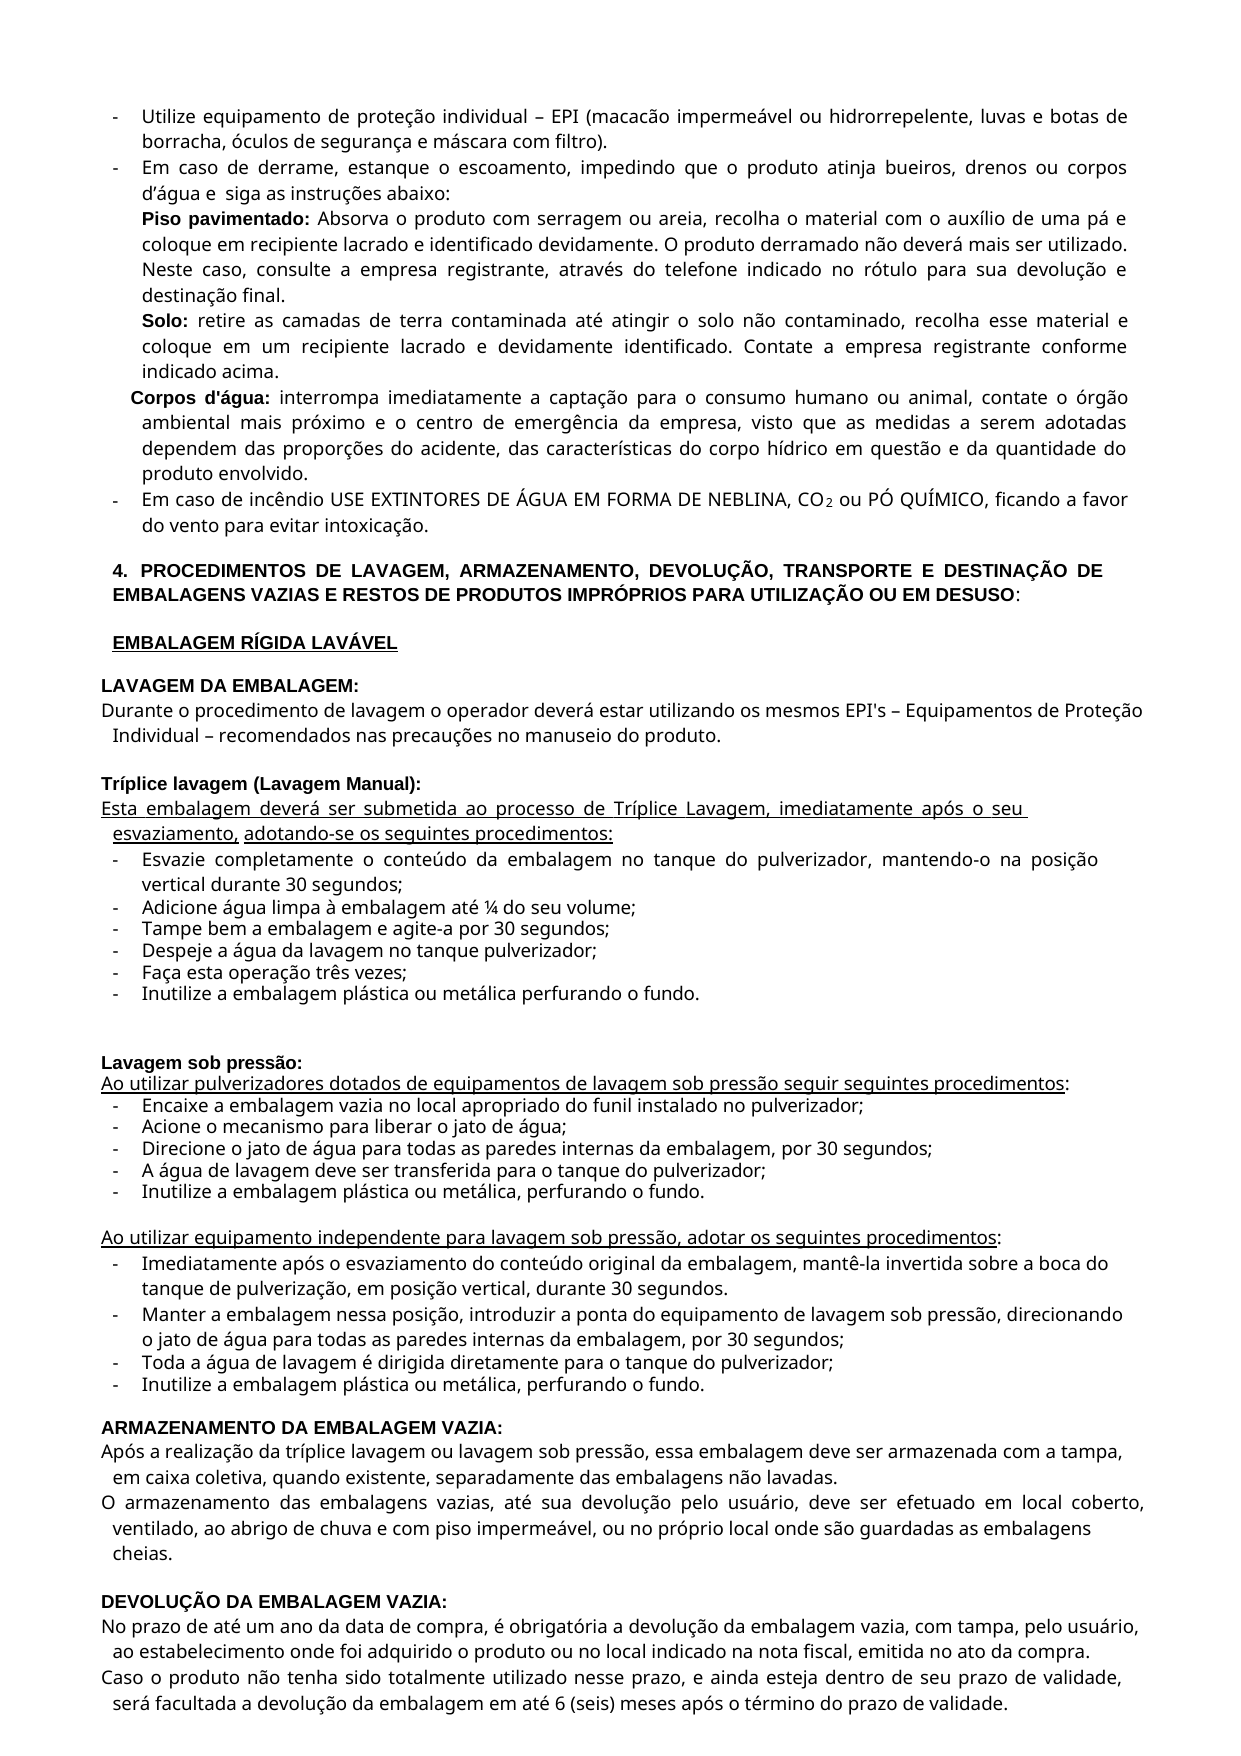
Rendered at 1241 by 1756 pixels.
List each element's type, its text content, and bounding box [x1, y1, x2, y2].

subtitle Tríplice lavagem (Lavagem Manual): [101, 773, 1152, 795]
text Solo: retire as camadas de terra contaminada até atingir o solo não contaminado, recolha esse material e coloque em um recipiente lacrado e devidamente identificado. Contate a empresa registrante conforme indicado acima. [142, 307, 1128, 384]
text EMBALAGEM RÍGIDA LAVÁVEL [112, 632, 1152, 654]
text Esta embalagem deverá ser submetida ao processo de Tríplice Lavagem, imediatamente após o seu esvaziamento, adotando-se os seguintes procedimentos: [101, 795, 1129, 846]
list Toda a água de lavagem é dirigida diretamente para o tanque do pulverizador; [112, 1352, 1152, 1374]
list A água de lavagem deve ser transferida para o tanque do pulverizador; [112, 1160, 1152, 1181]
list Acione o mecanismo para liberar o jato de água; [112, 1117, 1152, 1138]
text Corpos d'água: interrompa imediatamente a captação para o consumo humano ou animal, contate o órgão ambiental mais próximo e o centro de emergência da empresa, visto que as medidas a serem adotadas dependem das proporções do acidente, das características do corpo hídrico em questão e da quantidade do produto envolvido. [130, 384, 1129, 486]
list Esvazie completamente o conteúdo da embalagem no tanque do pulverizador, mantendo-o na posição vertical durante 30 segundos; [112, 846, 1128, 897]
subtitle DEVOLUÇÃO DA EMBALAGEM VAZIA: [101, 1592, 1152, 1613]
list Manter a embalagem nessa posição, introduzir a ponta do equipamento de lavagem sob pressão, direcionando o jato de água para todas as paredes internas da embalagem, por 30 segundos; [112, 1301, 1129, 1352]
list Em caso de incêndio USE EXTINTORES DE ÁGUA EM FORMA DE NEBLINA, CO2 ou PÓ QUÍMICO, ficando a favor do vento para evitar intoxicação. [112, 487, 1129, 538]
list Direcione o jato de água para todas as paredes internas da embalagem, por 30 segundos; [112, 1138, 1152, 1160]
text Após a realização da tríplice lavagem ou lavagem sob pressão, essa embalagem deve ser armazenada com a tampa, em caixa coletiva, quando existente, separadamente das embalagens não lavadas. [101, 1438, 1129, 1489]
subtitle LAVAGEM DA EMBALAGEM: [101, 675, 1152, 697]
text O armazenamento das embalagens vazias, até sua devolução pelo usuário, deve ser efetuado em local coberto, ventilado, ao abrigo de chuva e com piso impermeável, ou no próprio local onde são guardadas as embalagens cheias. [101, 1489, 1152, 1566]
subtitle ARMAZENAMENTO DA EMBALAGEM VAZIA: [101, 1417, 1152, 1438]
list Inutilize a embalagem plástica ou metálica, perfurando o fundo. [112, 1181, 1152, 1203]
subtitle PROCEDIMENTOS DE LAVAGEM, ARMAZENAMENTO, DEVOLUÇÃO, TRANSPORTE E DESTINAÇÃO DE EMBALAGENS VAZIAS E RESTOS DE PRODUTOS IMPRÓPRIOS PARA UTILIZAÇÃO OU EM DESUSO: [112, 559, 1129, 606]
text Durante o procedimento de lavagem o operador deverá estar utilizando os mesmos EPI's – Equipamentos de Proteção Individual – recomendados nas precauções no manuseio do produto. [101, 697, 1152, 748]
list Utilize equipamento de proteção individual – EPI (macacão impermeável ou hidrorrepelente, luvas e botas de borracha, óculos de segurança e máscara com filtro). [112, 103, 1129, 154]
text Caso o produto não tenha sido totalmente utilizado nesse prazo, e ainda esteja dentro de seu prazo de validade, será facultada a devolução da embalagem em até 6 (seis) meses após o término do prazo de validade. [101, 1664, 1152, 1715]
text Ao utilizar pulverizadores dotados de equipamentos de lavagem sob pressão seguir seguintes procedimentos: [101, 1074, 1152, 1095]
subtitle Lavagem sob pressão: [101, 1052, 1152, 1073]
list Inutilize a embalagem plástica ou metálica, perfurando o fundo. [112, 1374, 1152, 1395]
list Imediatamente após o esvaziamento do conteúdo original da embalagem, mantê-la invertida sobre a boca do tanque de pulverização, em posição vertical, durante 30 segundos. [112, 1250, 1129, 1301]
list Tampe bem a embalagem e agite-a por 30 segundos; [112, 919, 1152, 940]
list Em caso de derrame, estanque o escoamento, impedindo que o produto atinja bueiros, drenos ou corpos d’água e siga as instruções abaixo: [112, 154, 1129, 205]
list Faça esta operação três vezes; [112, 962, 1152, 983]
text No prazo de até um ano da data de compra, é obrigatória a devolução da embalagem vazia, com tampa, pelo usuário, ao estabelecimento onde foi adquirido o produto ou no local indicado na nota fiscal, emitida no ato da compra. [101, 1613, 1152, 1664]
list Encaixe a embalagem vazia no local apropriado do funil instalado no pulverizador; [112, 1095, 1152, 1117]
text Piso pavimentado: Absorva o produto com serragem ou areia, recolha o material com o auxílio de uma pá e coloque em recipiente lacrado e identificado devidamente. O produto derramado não deverá mais ser utilizado. Neste caso, consulte a empresa registrante, através do telefone indicado no rótulo para sua devolução e destinação final. [142, 205, 1129, 307]
list Adicione água limpa à embalagem até ¼ do seu volume; [112, 897, 1152, 919]
list Inutilize a embalagem plástica ou metálica perfurando o fundo. [112, 983, 1152, 1005]
text Ao utilizar equipamento independente para lavagem sob pressão, adotar os seguintes procedimentos: [101, 1224, 1152, 1250]
list Despeje a água da lavagem no tanque pulverizador; [112, 940, 1152, 962]
